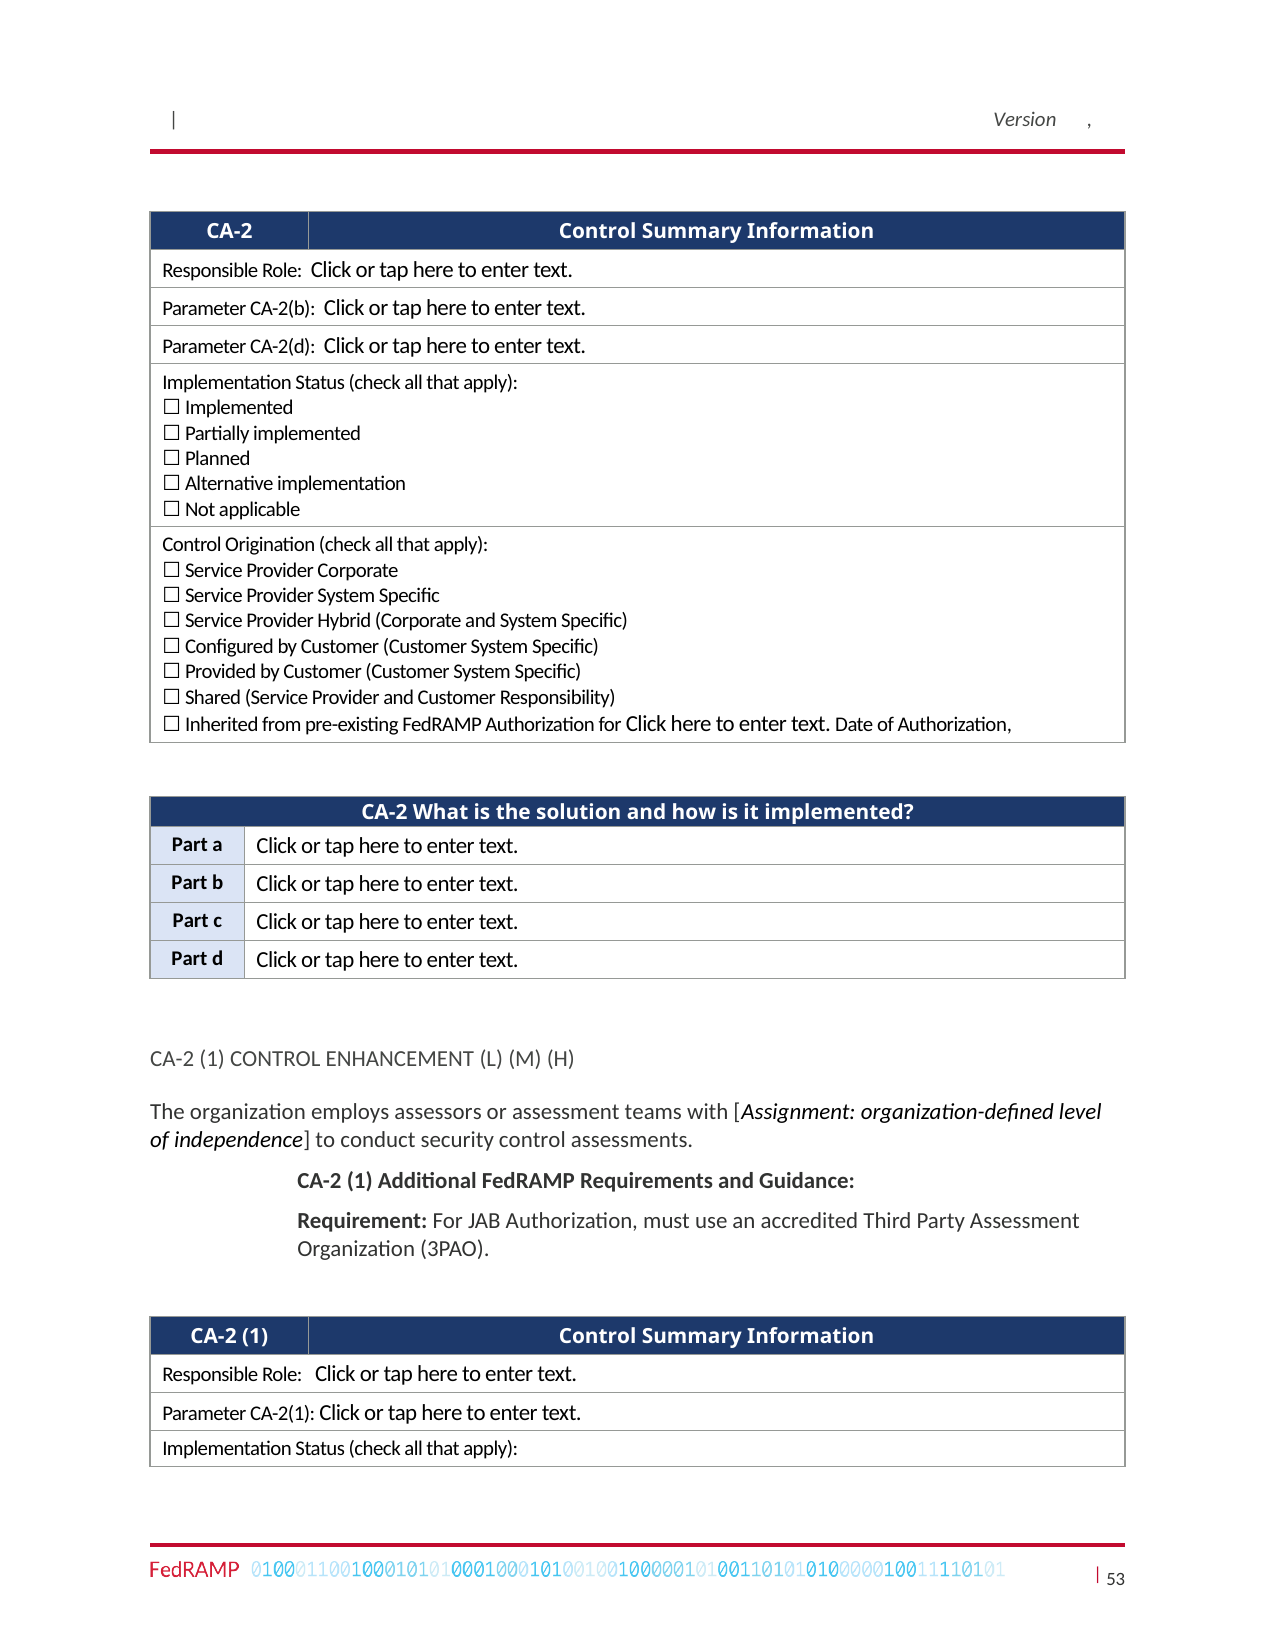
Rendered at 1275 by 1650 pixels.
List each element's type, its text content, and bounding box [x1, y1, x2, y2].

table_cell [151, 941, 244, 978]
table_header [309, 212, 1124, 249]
text Requirement: For JAB Authorization, must use an accredited Third Party Assessment Organization (3PAO). [297, 1207, 1125, 1263]
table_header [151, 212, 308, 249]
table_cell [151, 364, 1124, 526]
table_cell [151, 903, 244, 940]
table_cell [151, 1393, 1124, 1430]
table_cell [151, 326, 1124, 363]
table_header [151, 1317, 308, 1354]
picture [150, 1559, 1005, 1586]
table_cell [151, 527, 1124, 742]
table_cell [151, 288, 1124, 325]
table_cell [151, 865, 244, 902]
text CA-2 (1) Additional FedRAMP Requirements and Guidance: [297, 1166, 1125, 1194]
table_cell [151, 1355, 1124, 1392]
text The organization employs assessors or assessment teams with [Assignment: organization-defined level of independence] to conduct security control assessments. [150, 1097, 1125, 1153]
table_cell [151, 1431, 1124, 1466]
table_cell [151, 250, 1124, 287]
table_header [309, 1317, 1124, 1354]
subtitle CA-2 (1) Control Enhancement (L) (M) (H) [150, 1044, 1125, 1072]
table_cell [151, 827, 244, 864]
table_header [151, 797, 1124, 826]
